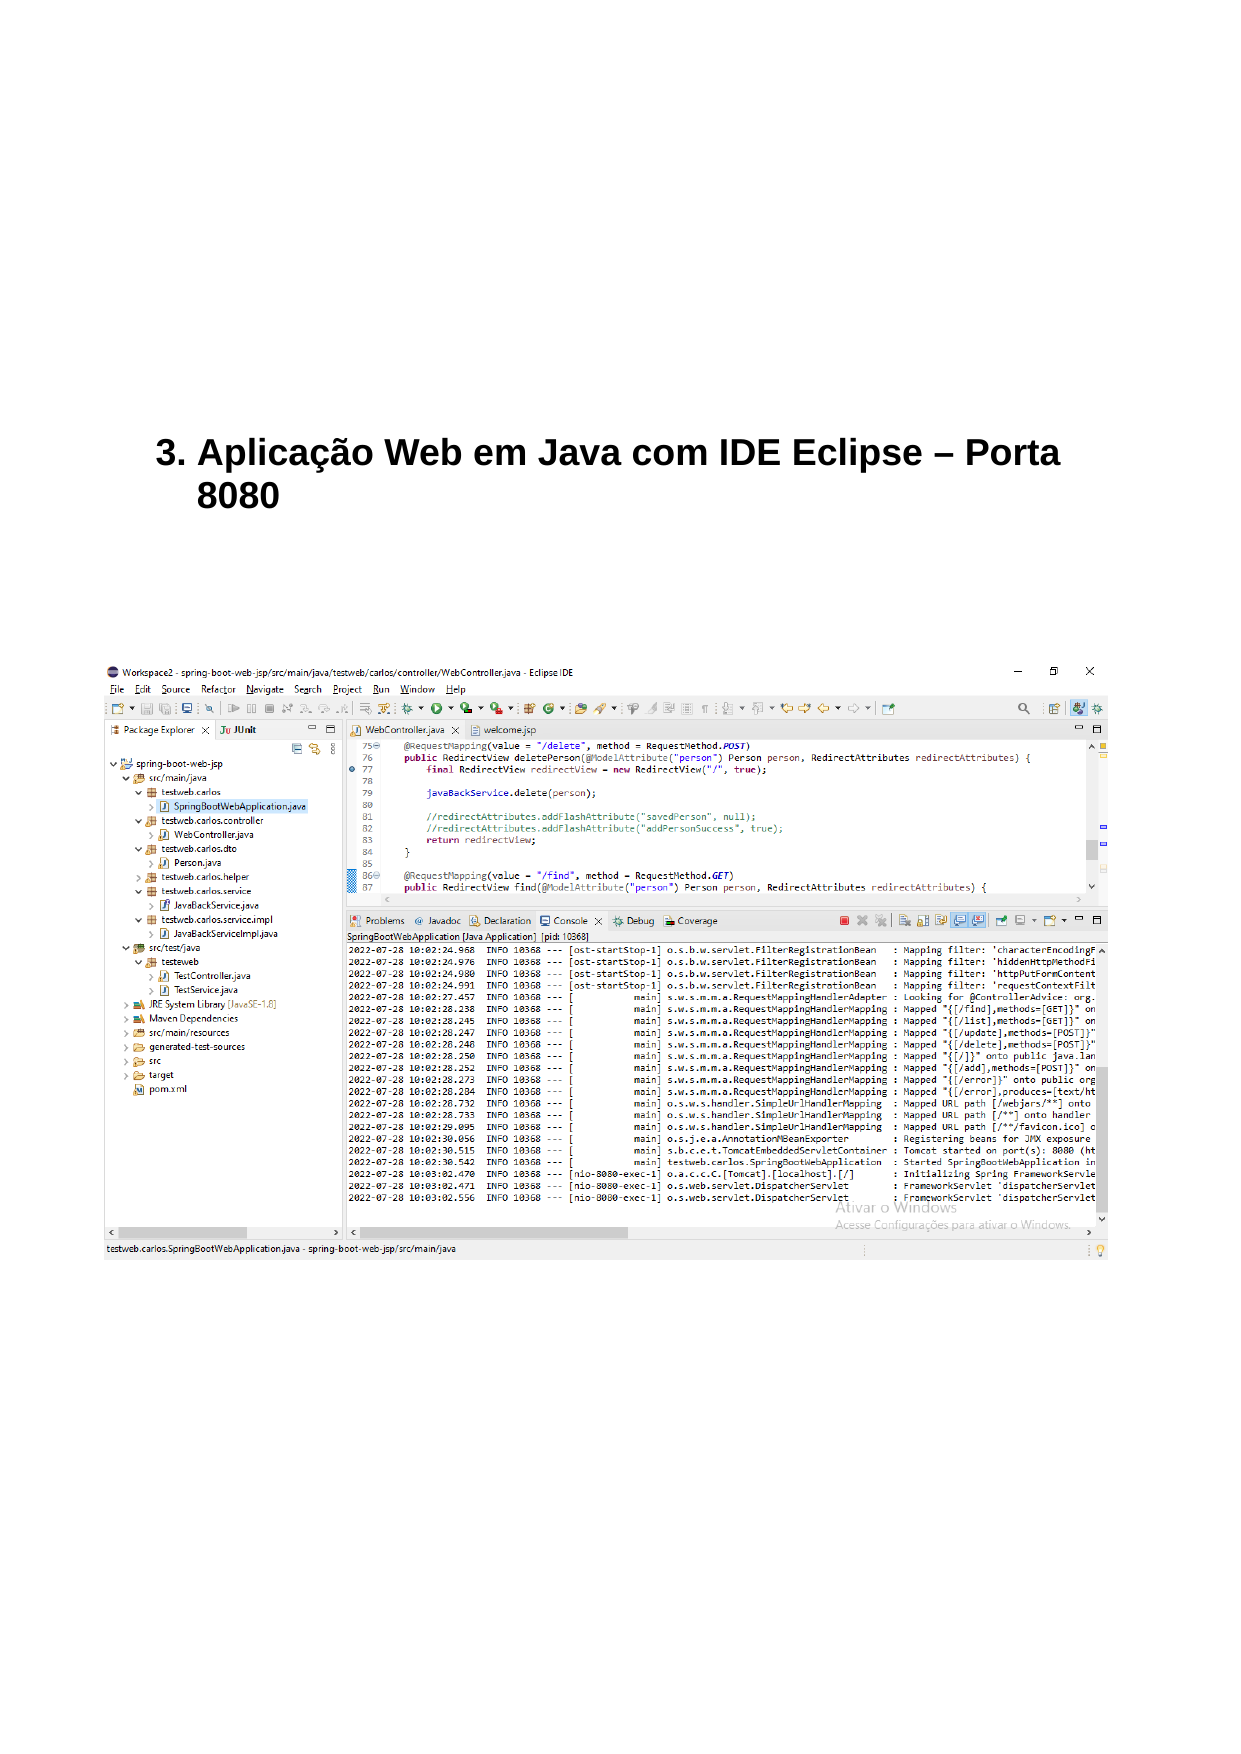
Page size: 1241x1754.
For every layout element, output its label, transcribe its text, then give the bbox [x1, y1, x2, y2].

subtitle Aplicação Web em Java com IDE Eclipse – Porta 8080 [155, 431, 1122, 517]
picture [104, 663, 1108, 1260]
